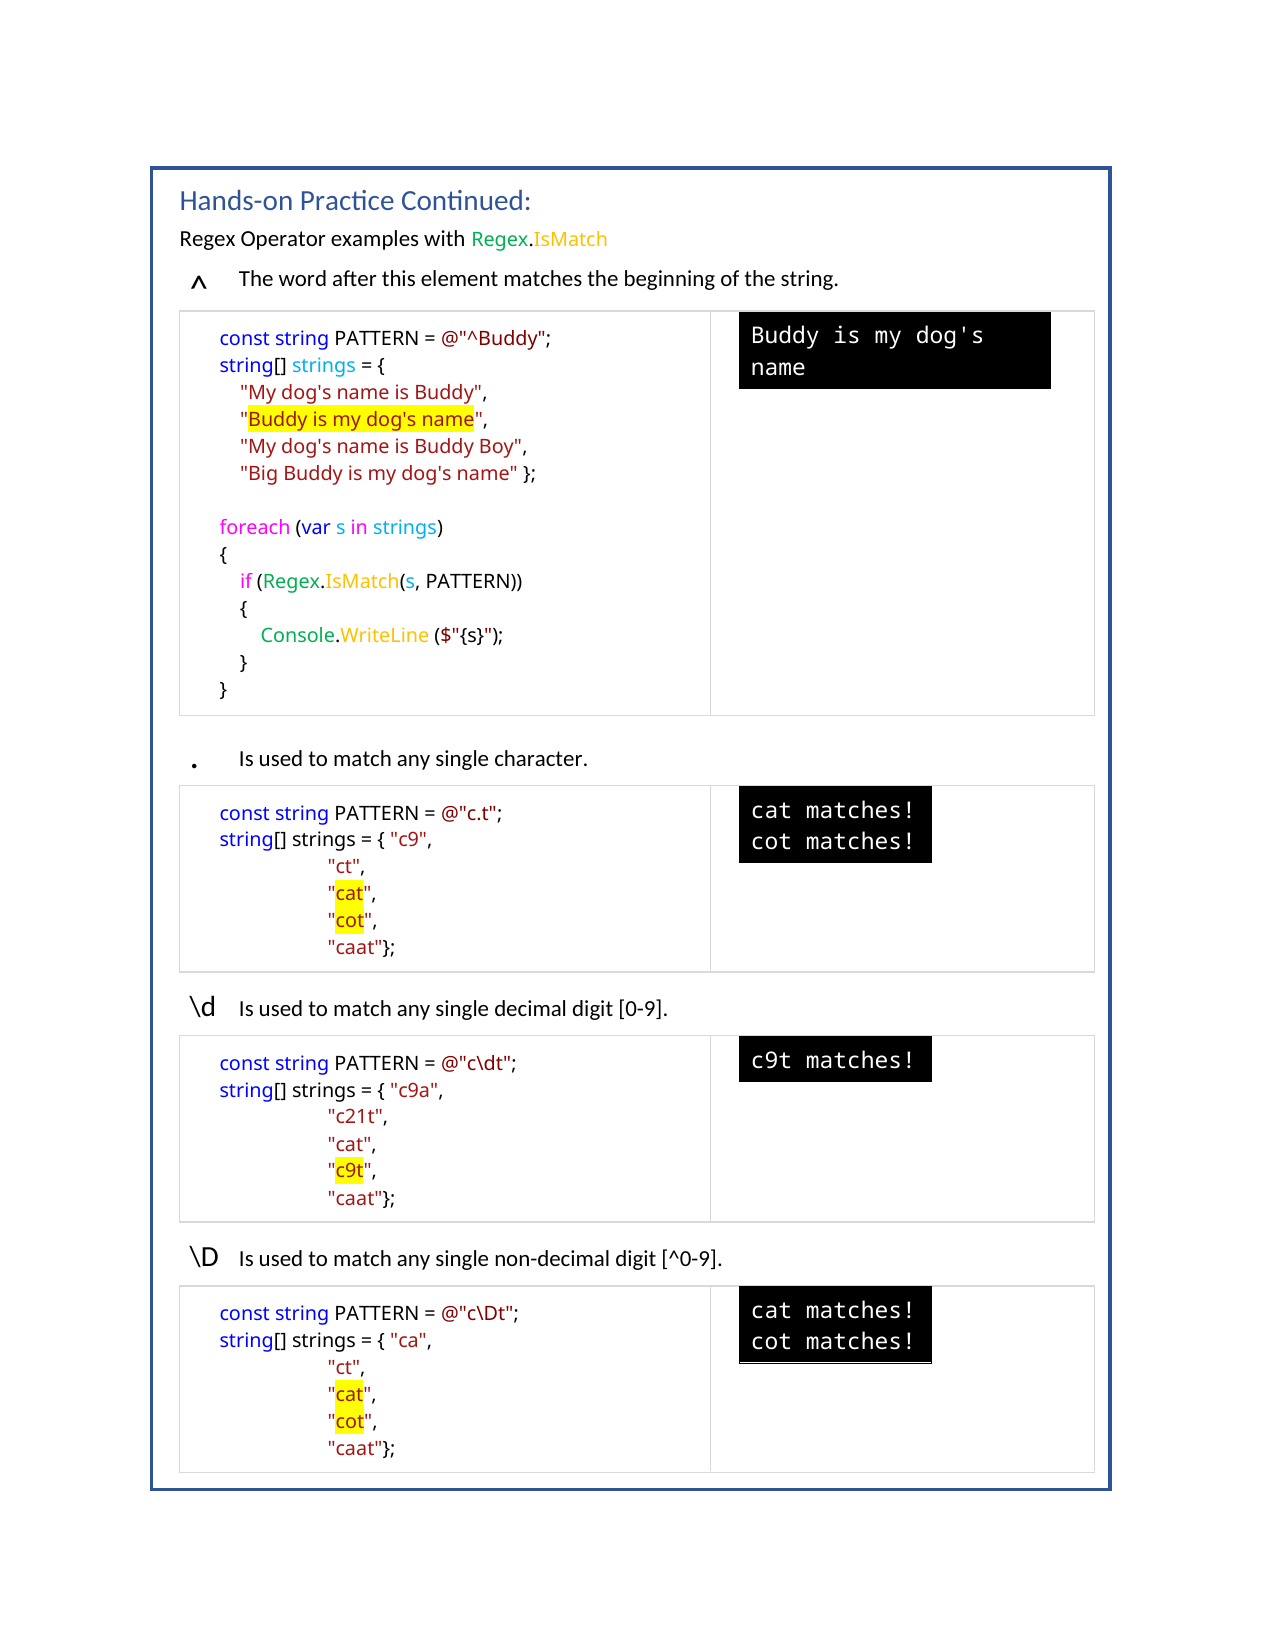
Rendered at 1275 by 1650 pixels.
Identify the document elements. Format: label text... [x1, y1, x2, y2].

table_header Hands-on Practice Continued: Regex Operator examples with Regex.IsMatch [153, 170, 1108, 1488]
